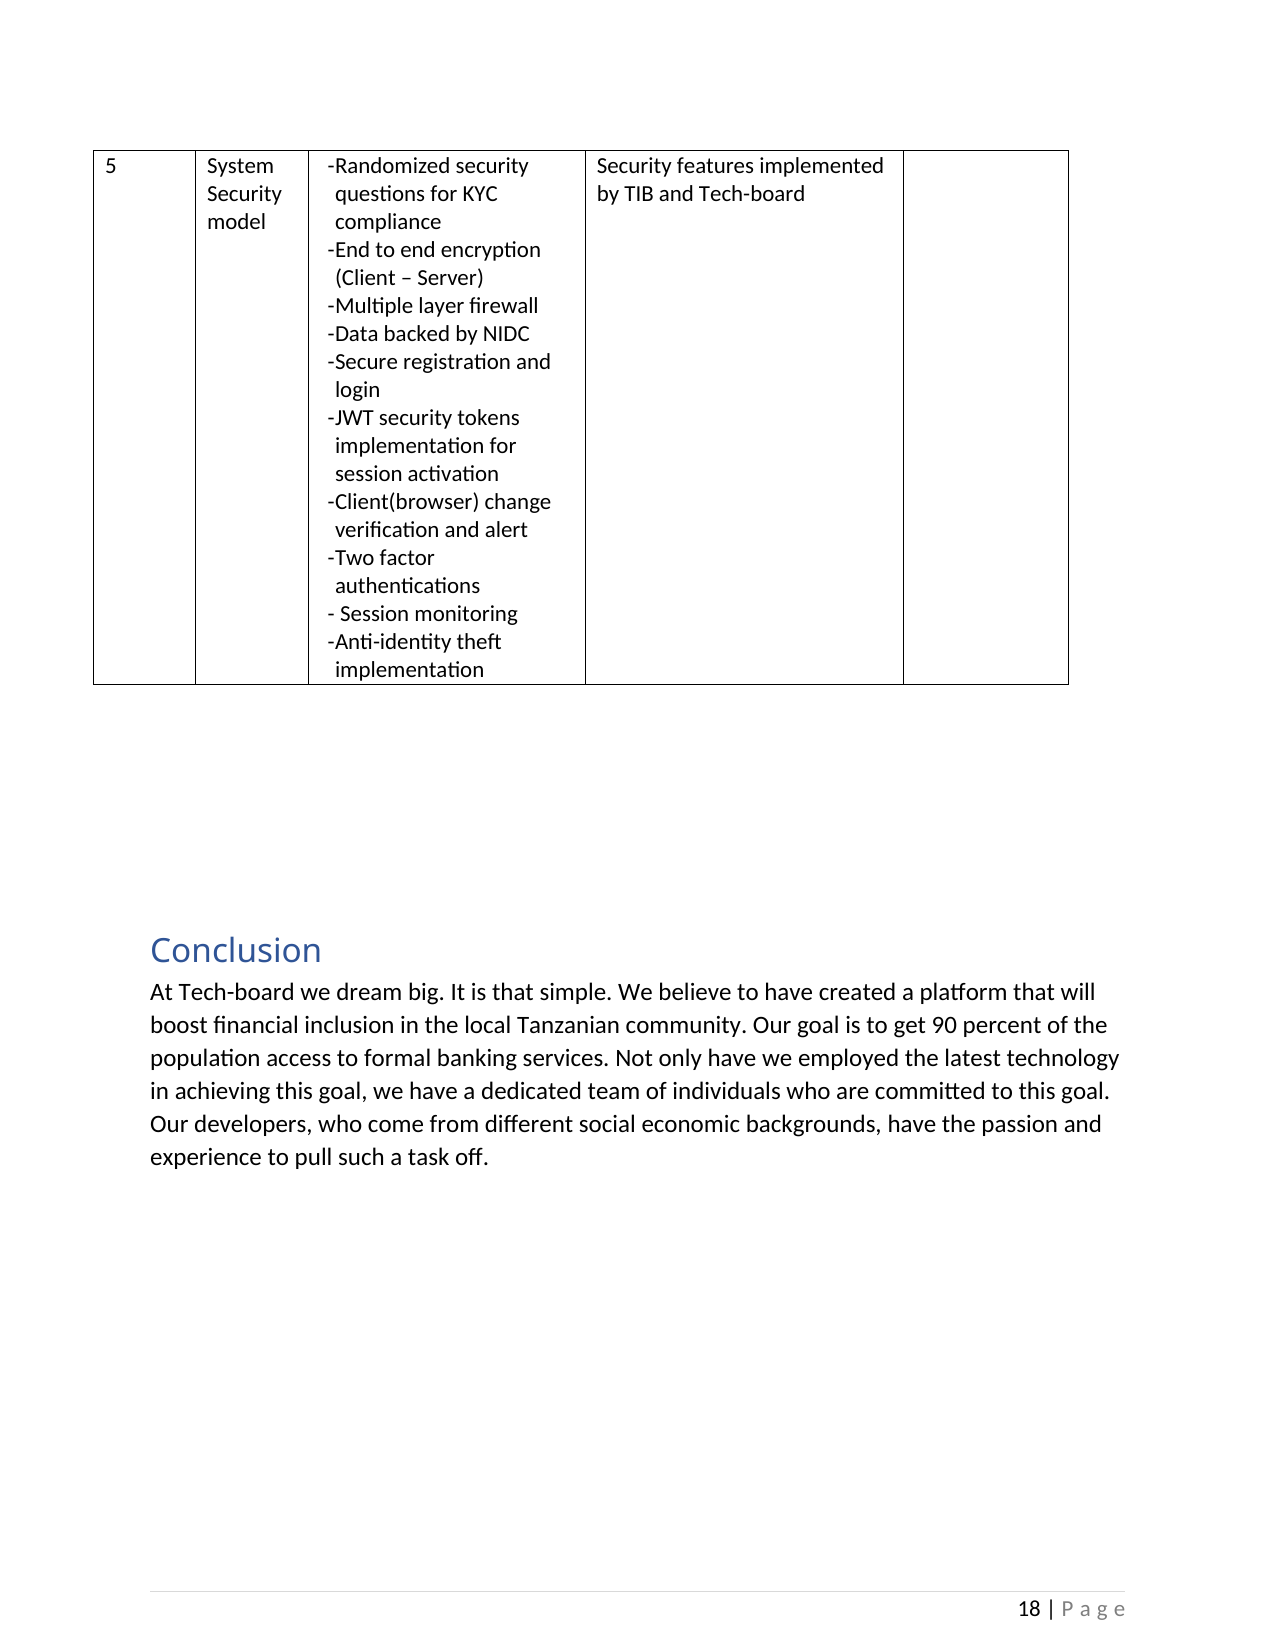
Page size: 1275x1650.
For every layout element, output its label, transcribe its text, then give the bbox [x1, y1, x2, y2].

table_cell Security features implemented by TIB and Tech-board [586, 151, 903, 683]
text At Tech-board we dream big. It is that simple. We believe to have created a platform that will boost financial inclusion in the local Tanzanian community. Our goal is to get 90 percent of the population access to formal banking services. Not only have we employed the latest technology in achieving this goal, we have a dedicated team of individuals who are committed to this goal. Our developers, who come from different social economic backgrounds, have the passion and experience to pull such a task off. [150, 976, 1125, 1171]
table_cell Randomized security questions for KYC compliance End to end encryption (Client – Server) Multiple layer firewall Data backed by NIDC Secure registration and login JWT security tokens implementation for session activation Client(browser) change verification and alert Two factor authentications Session monitoring Anti-identity theft implementation [309, 151, 585, 683]
table_cell System Security model [196, 151, 308, 683]
table_cell 5 [94, 151, 195, 683]
table_cell [904, 151, 1068, 683]
subtitle Conclusion [150, 927, 1125, 973]
